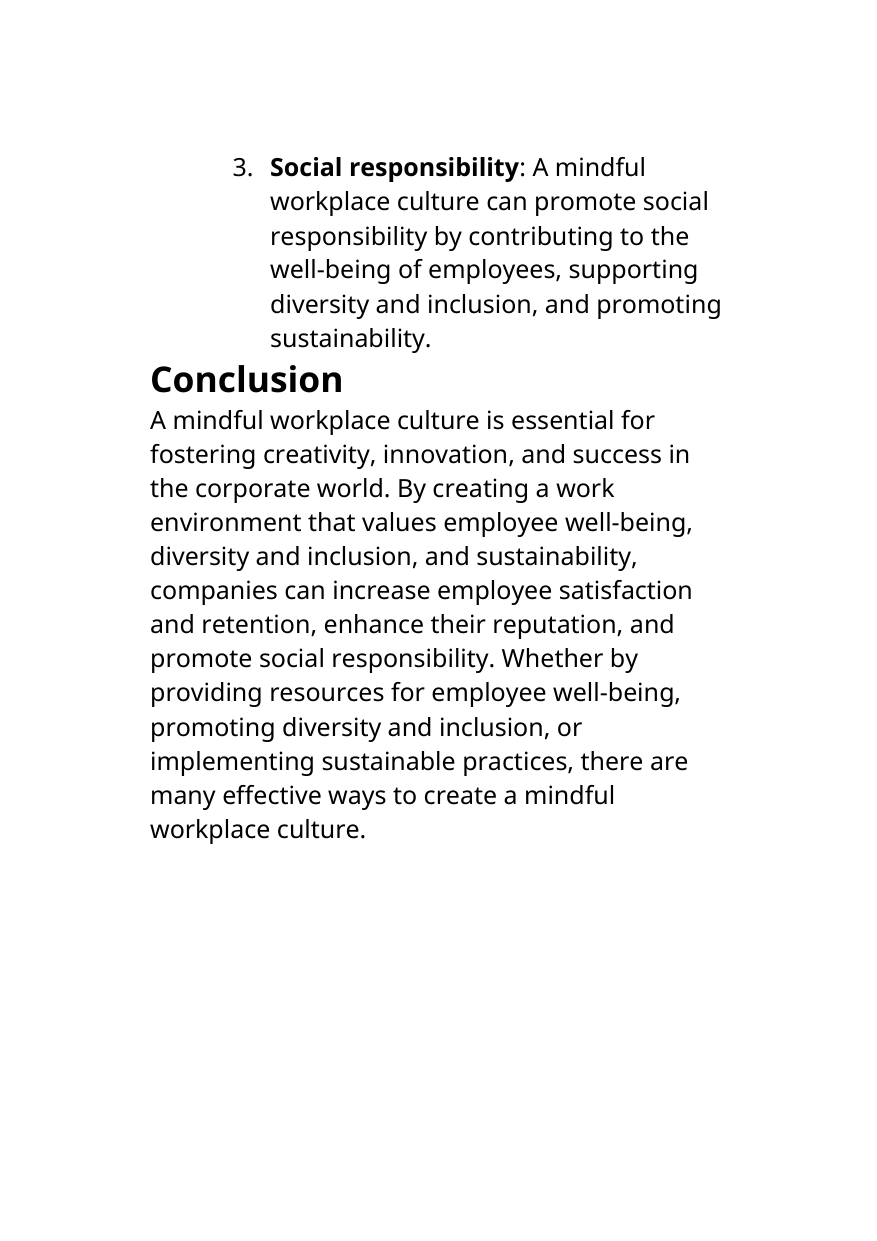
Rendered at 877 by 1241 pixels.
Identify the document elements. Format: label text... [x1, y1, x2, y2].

list Social responsibility: A mindful workplace culture can promote social responsibility by contributing to the well-being of employees, supporting diversity and inclusion, and promoting sustainability. [232, 150, 727, 354]
subtitle Conclusion [150, 354, 727, 403]
text A mindful workplace culture is essential for fostering creativity, innovation, and success in the corporate world. By creating a work environment that values employee well-being, diversity and inclusion, and sustainability, companies can increase employee satisfaction and retention, enhance their reputation, and promote social responsibility. Whether by providing resources for employee well-being, promoting diversity and inclusion, or implementing sustainable practices, there are many effective ways to create a mindful workplace culture. [150, 403, 727, 845]
